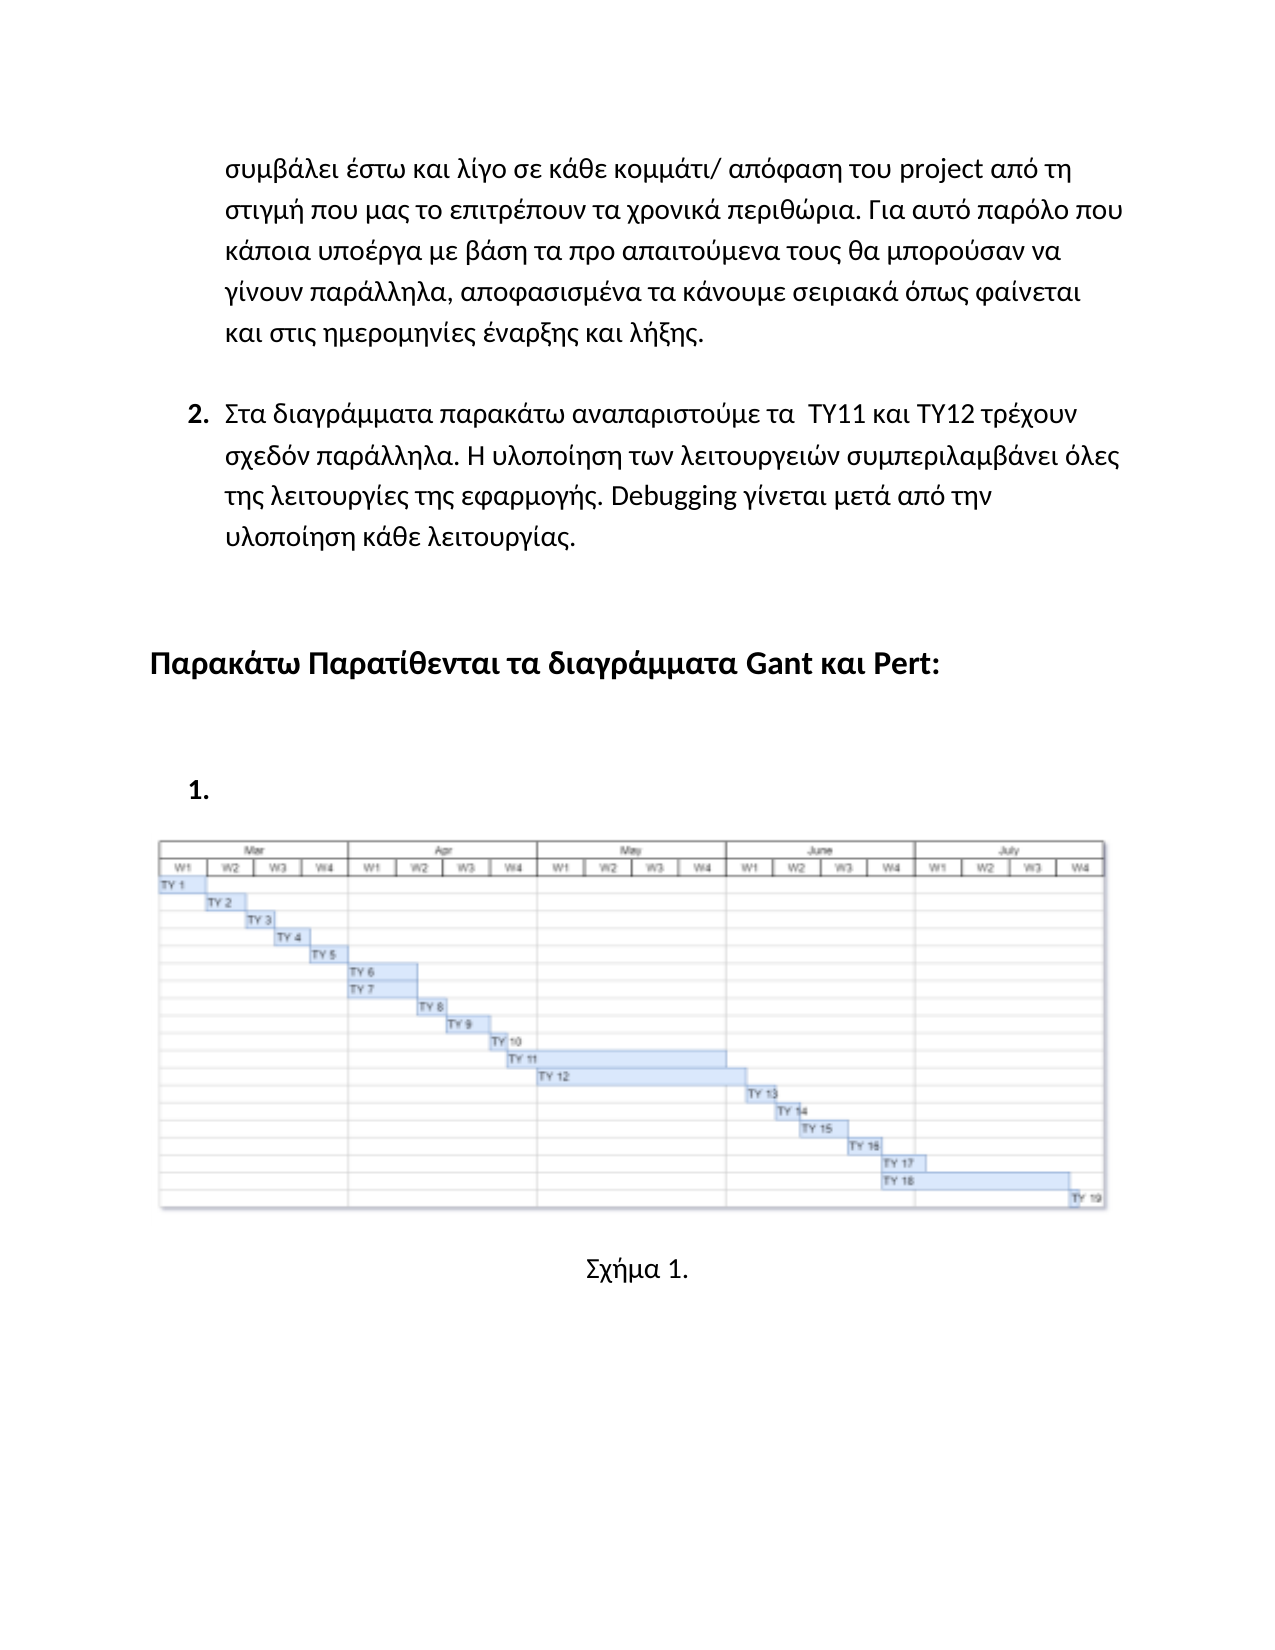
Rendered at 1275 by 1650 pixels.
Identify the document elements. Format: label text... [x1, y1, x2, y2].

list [187, 150, 1125, 349]
picture [150, 833, 1125, 1226]
text Παρακάτω Παρατίθενται τα διαγράμματα Gant και Pert: [150, 642, 1125, 683]
text Σχήμα 1. [150, 1250, 1125, 1286]
list Στα διαγράμματα παρακάτω αναπαριστούμε τα ΤΥ11 και ΤΥ12 τρέχουν σχεδόν παράλληλα. Η υλοποίηση των λειτουργειών συμπεριλαμβάνει όλες της λειτουργίες της εφαρμογής. Debugging γίνεται μετά από την υλοποίηση κάθε λειτουργίας. [187, 396, 1125, 554]
